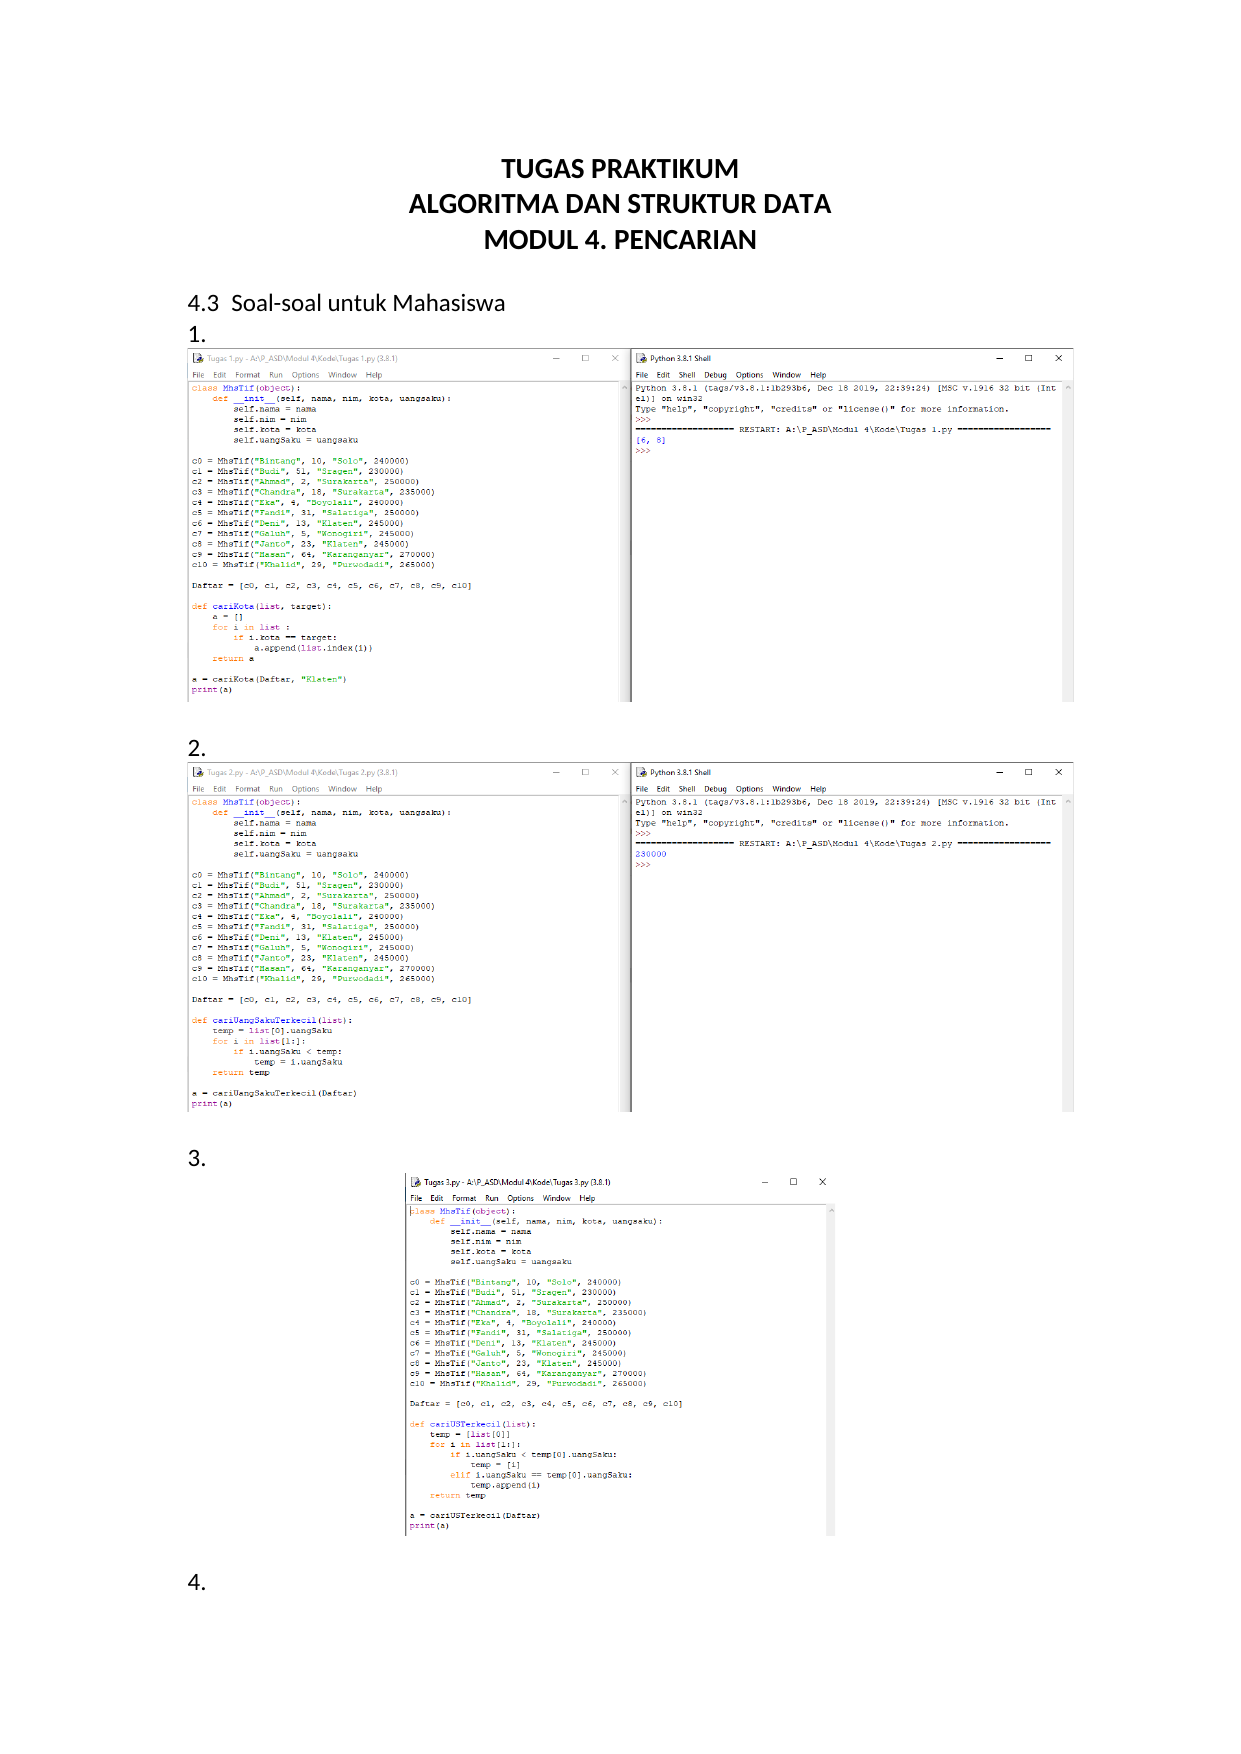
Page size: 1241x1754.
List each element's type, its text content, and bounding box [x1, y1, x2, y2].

text 1. [187, 318, 1053, 348]
text 4. [187, 1566, 1053, 1597]
picture [187, 348, 1074, 702]
text 2. [187, 732, 1053, 762]
picture [187, 762, 1074, 1112]
text TUGAS PRAKTIKUM [187, 150, 1053, 186]
text ALGORITMA DAN STRUKTUR DATA [187, 186, 1053, 221]
text 3. [187, 1142, 1053, 1173]
text MODUL 4. PENCARIAN [187, 221, 1053, 257]
picture [405, 1173, 836, 1536]
text 4.3 Soal-soal untuk Mahasiswa [187, 287, 1053, 318]
